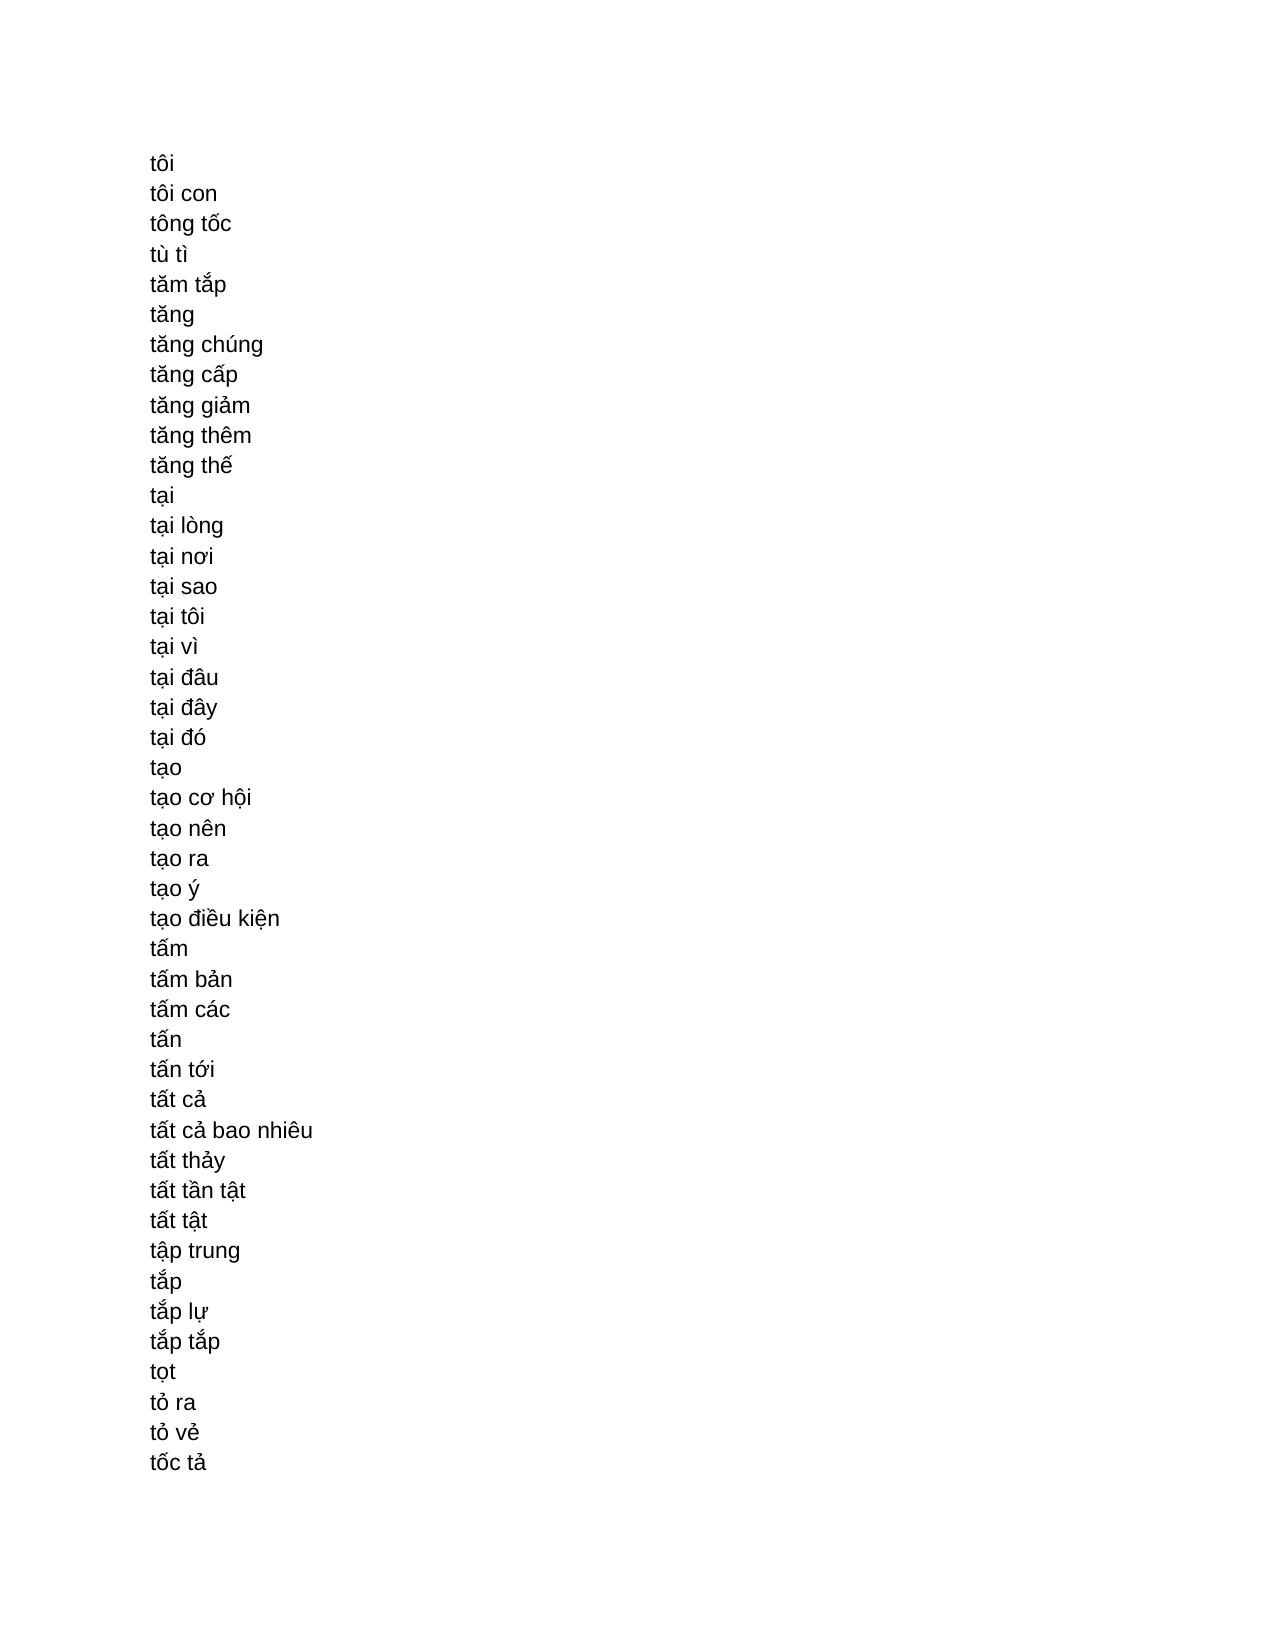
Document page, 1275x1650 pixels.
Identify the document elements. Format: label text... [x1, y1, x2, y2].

text tốc tả [150, 1449, 1125, 1475]
text tấm [150, 935, 1125, 962]
text tại đó [150, 724, 1125, 750]
text tạo [150, 754, 1125, 781]
text tất tật [150, 1207, 1125, 1234]
text tăng thế [150, 452, 1125, 478]
text tại đâu [150, 663, 1125, 690]
text tất thảy [150, 1147, 1125, 1173]
text tạo cơ hội [150, 784, 1125, 811]
text tại vì [150, 633, 1125, 660]
text tỏ ra [150, 1388, 1125, 1415]
text tạo điều kiện [150, 905, 1125, 932]
text tấn [150, 1026, 1125, 1052]
text tù tì [150, 241, 1125, 267]
text tôi con [150, 180, 1125, 207]
text tăng cấp [150, 361, 1125, 388]
text tất cả [150, 1086, 1125, 1113]
text tạo ý [150, 875, 1125, 901]
text tại lòng [150, 512, 1125, 539]
text tập trung [150, 1237, 1125, 1264]
text tông tốc [150, 210, 1125, 237]
text tăng chúng [150, 331, 1125, 358]
text tắp tắp [150, 1328, 1125, 1354]
text tại tôi [150, 603, 1125, 629]
text tại đây [150, 694, 1125, 720]
text tạo ra [150, 845, 1125, 871]
text tỏ vẻ [150, 1419, 1125, 1445]
text tất tần tật [150, 1177, 1125, 1203]
text tắp [150, 1268, 1125, 1294]
text tấm các [150, 996, 1125, 1022]
text tấm bản [150, 966, 1125, 992]
text tấn tới [150, 1056, 1125, 1083]
text tắp lự [150, 1298, 1125, 1324]
text tạo nên [150, 814, 1125, 841]
text tại nơi [150, 543, 1125, 569]
text tất cả bao nhiêu [150, 1117, 1125, 1143]
text tôi [150, 150, 1125, 176]
text tăng [150, 301, 1125, 327]
text tăng giảm [150, 392, 1125, 418]
text tại [150, 482, 1125, 509]
text tọt [150, 1358, 1125, 1385]
text tăng thêm [150, 422, 1125, 448]
text tăm tắp [150, 271, 1125, 297]
text tại sao [150, 573, 1125, 599]
